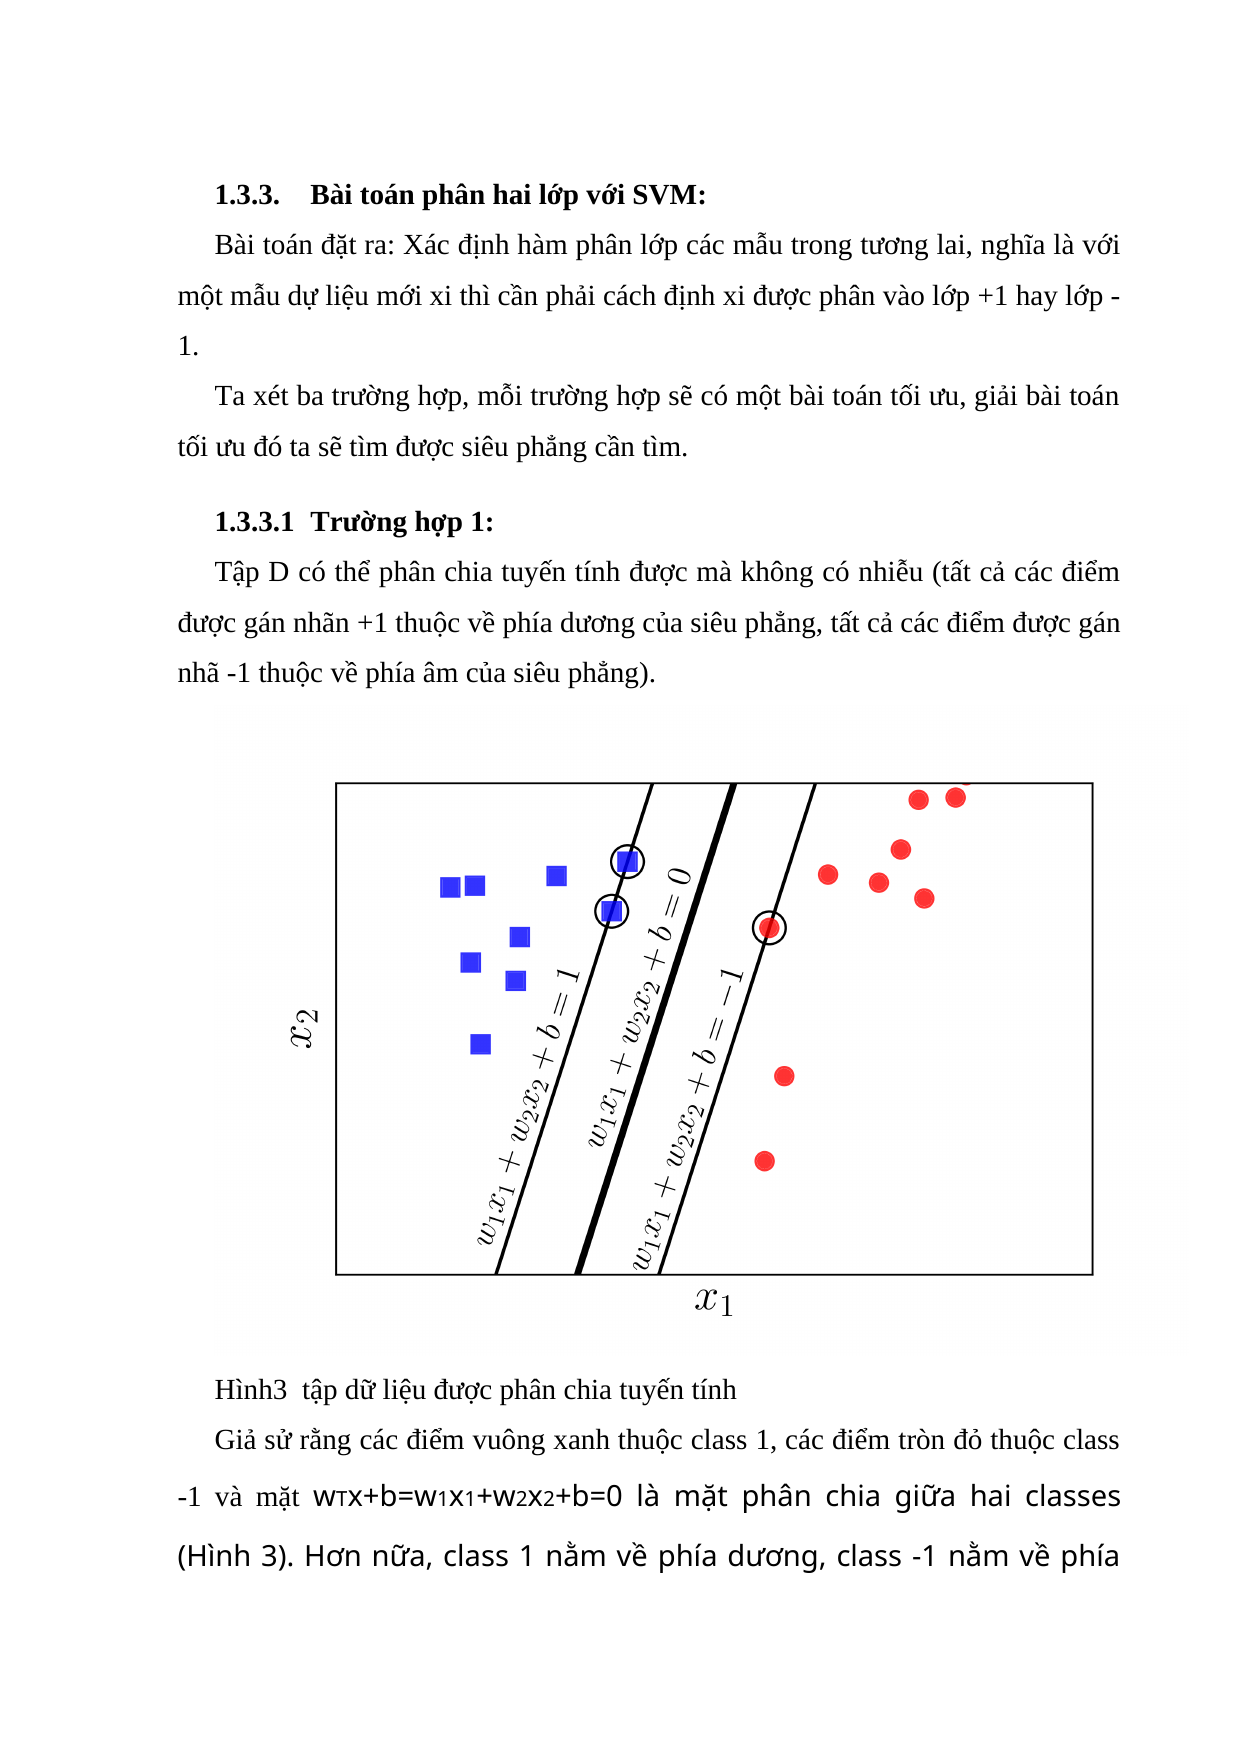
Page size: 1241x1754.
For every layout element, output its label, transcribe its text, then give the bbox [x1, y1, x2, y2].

picture [214, 705, 1190, 1356]
text Bài toán đặt ra: Xác định hàm phân lớp các mẫu trong tương lai, nghĩa là với một mẫu dự liệu mới xi thì cần phải cách định xi được phân vào lớp +1 hay lớp -1. [177, 227, 1122, 362]
text 1.3.3.1 Trường hợp 1: [177, 504, 1122, 538]
text 1.3.3. Bài toán phân hai lớp với SVM: [177, 177, 1122, 211]
text Ta xét ba trường hợp, mỗi trường hợp sẽ có một bài toán tối ưu, giải bài toán tối ưu đó ta sẽ tìm được siêu phẳng cần tìm. [177, 378, 1122, 462]
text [177, 1422, 1122, 1535]
text Tập D có thể phân chia tuyến tính được mà không có nhiễu (tất cả các điểm được gán nhãn +1 thuộc về phía dương của siêu phẳng, tất cả các điểm được gán nhã -1 thuộc về phía âm của siêu phẳng). [177, 554, 1122, 688]
text Hình3 tập dữ liệu được phân chia tuyến tính [177, 1372, 1122, 1406]
